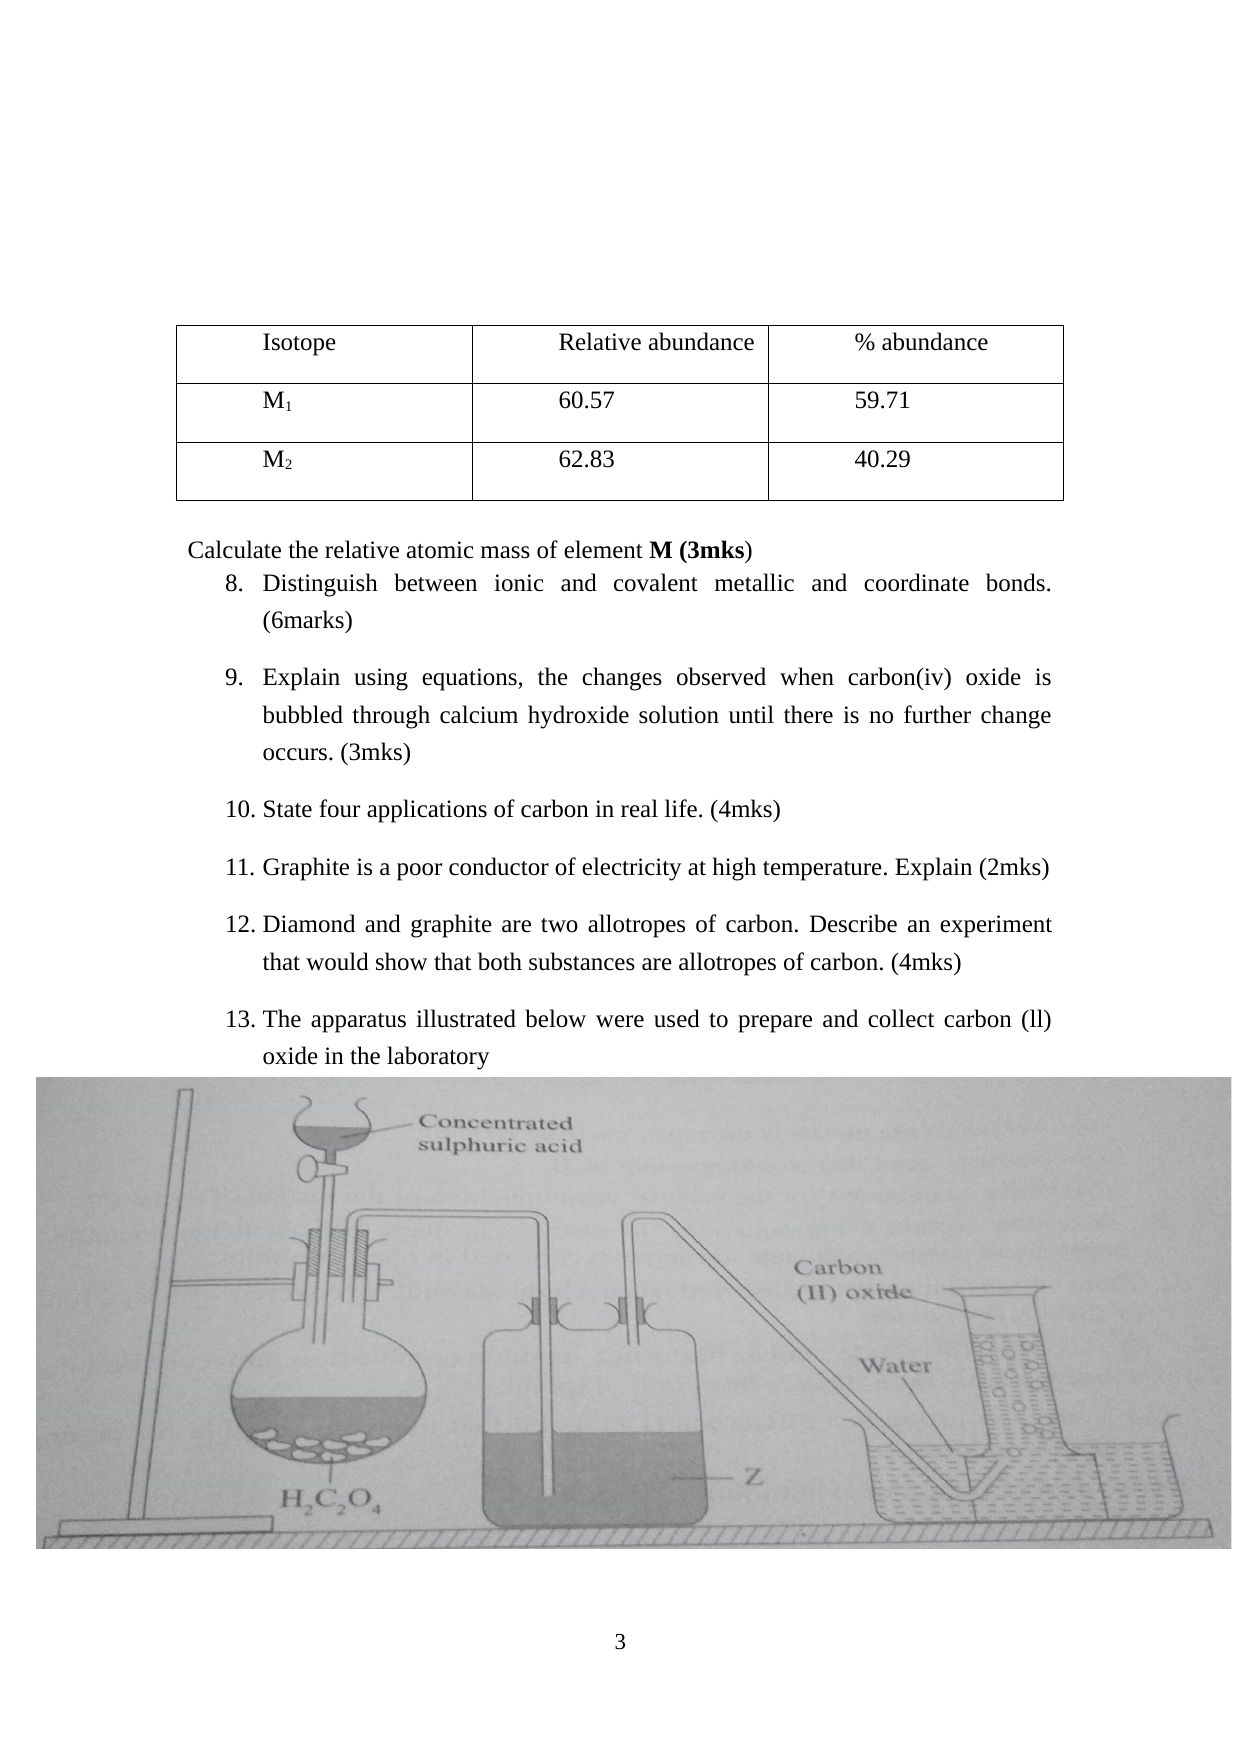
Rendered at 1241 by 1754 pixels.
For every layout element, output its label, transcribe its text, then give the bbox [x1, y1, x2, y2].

table_cell 40.29 [769, 442, 1063, 499]
picture [35, 1077, 1232, 1549]
list Diamond and graphite are two allotropes of carbon. Describe an experiment that would show that both substances are allotropes of carbon. (4mks) [225, 907, 1053, 976]
table_cell 62.83 [473, 442, 768, 499]
list The apparatus illustrated below were used to prepare and collect carbon (ll) oxide in the laboratory [225, 1001, 1053, 1071]
table_cell M1 [177, 384, 472, 441]
list Calculate the relative atomic mass of element M (3mks) [187, 533, 1053, 565]
table_cell 59.71 [769, 384, 1063, 441]
list Graphite is a poor conductor of electricity at high temperature. Explain (2mks) [225, 849, 1053, 882]
list State four applications of carbon in real life. (4mks) [225, 792, 1053, 824]
list Distinguish between ionic and covalent metallic and coordinate bonds. (6marks) [225, 565, 1053, 635]
list Explain using equations, the changes observed when carbon(iv) oxide is bubbled through calcium hydroxide solution until there is no further change occurs. (3mks) [225, 660, 1053, 767]
table_header Relative abundance [473, 326, 768, 383]
table_header Isotope [177, 326, 472, 383]
table_header % abundance [769, 326, 1063, 383]
table_cell M2 [177, 442, 472, 499]
table_cell 60.57 [473, 384, 768, 441]
